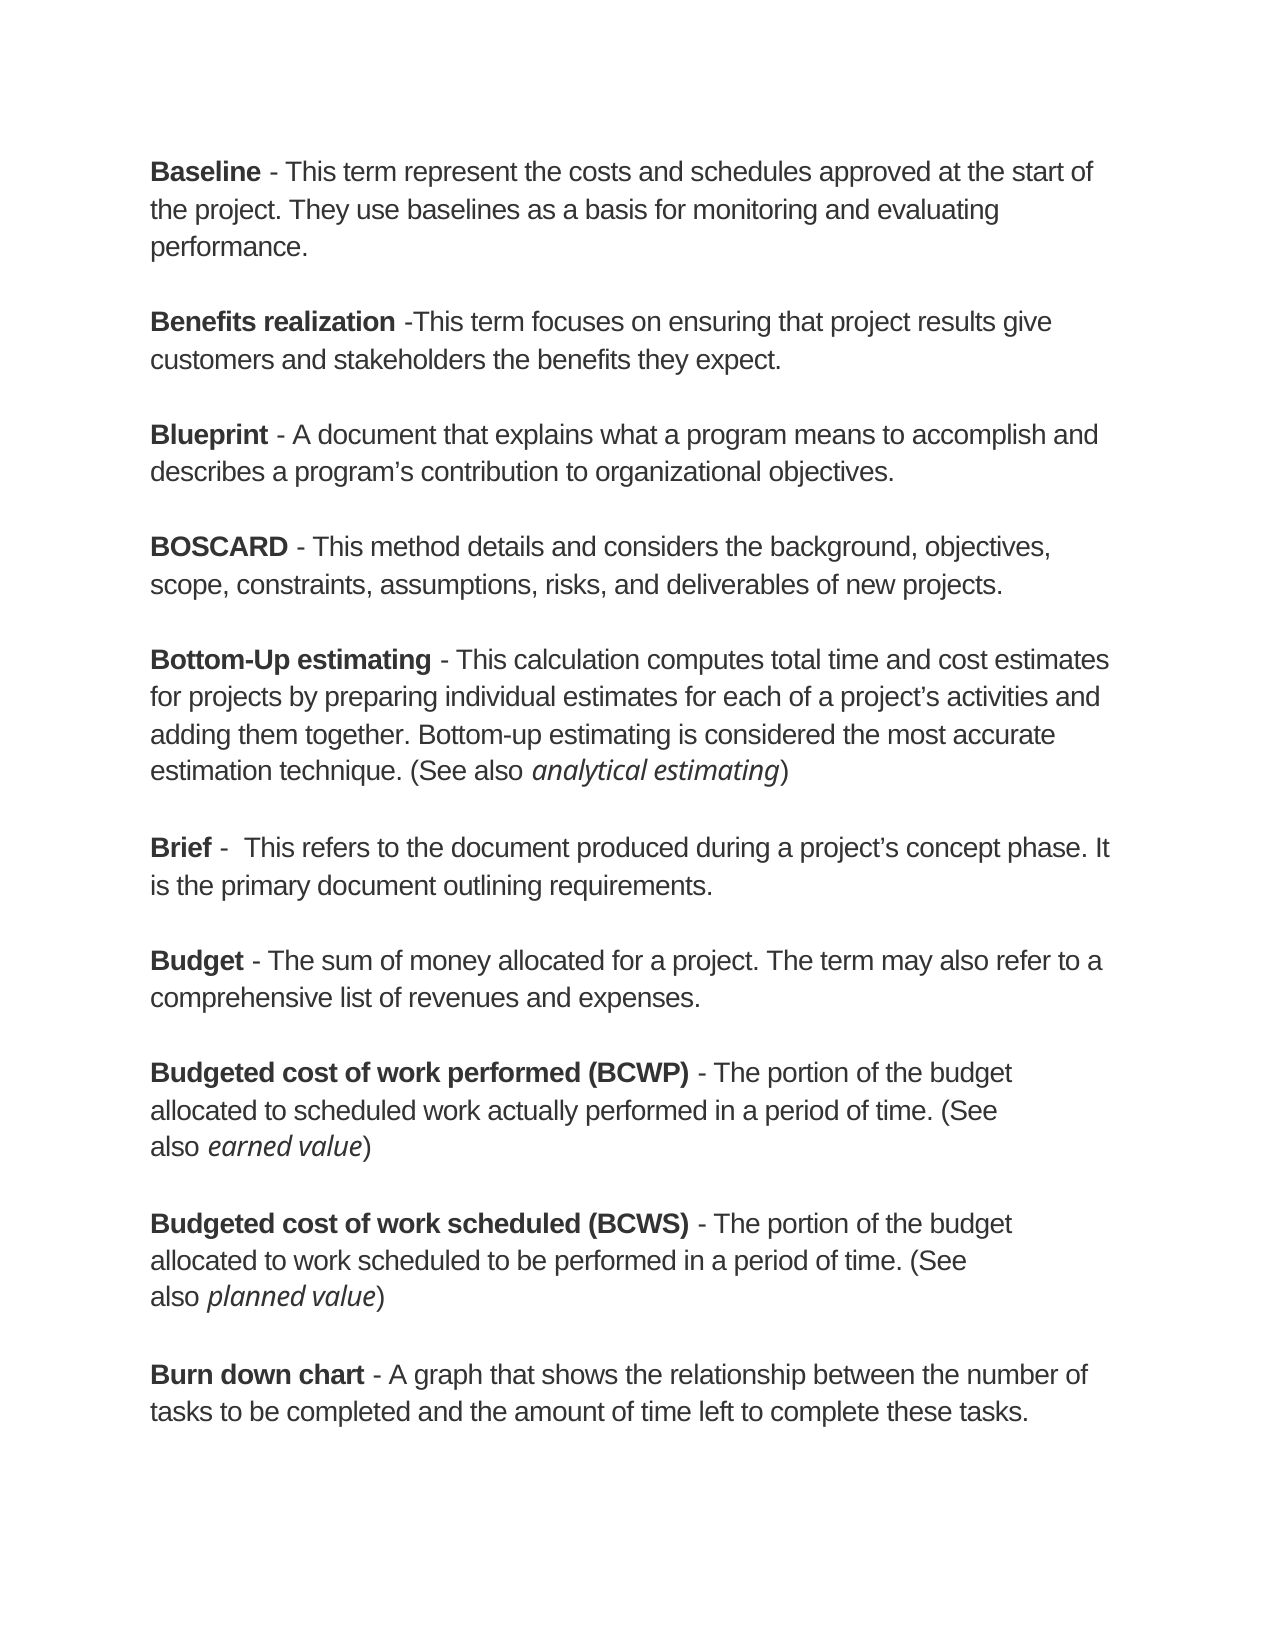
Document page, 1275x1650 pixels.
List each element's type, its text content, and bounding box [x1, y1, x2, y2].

text Brief - This refers to the document produced during a project’s concept phase. It is the primary document outlining requirements. [150, 826, 1125, 901]
text Benefits realization -This term focuses on ensuring that project results give customers and stakeholders the benefits they expect. [150, 300, 1125, 375]
text Budget - The sum of money allocated for a project. The term may also refer to a comprehensive list of revenues and expenses. [150, 938, 1125, 1013]
text Blueprint - A document that explains what a program means to accomplish and describes a program’s contribution to organizational objectives. [150, 412, 1125, 487]
text Budgeted cost of work scheduled (BCWS) - The portion of the budget allocated to work scheduled to be performed in a period of time. (See also planned value) [150, 1202, 1125, 1315]
text BOSCARD - This method details and considers the background, objectives, scope, constraints, assumptions, risks, and deliverables of new projects. [150, 525, 1125, 600]
text Bottom-Up estimating - This calculation computes total time and cost estimates for projects by preparing individual estimates for each of a project’s activities and adding them together. Bottom-up estimating is considered the most accurate estimation technique. (See also analytical estimating) [150, 637, 1125, 788]
text Budgeted cost of work performed (BCWP) - The portion of the budget allocated to scheduled work actually performed in a period of time. (See also earned value) [150, 1051, 1125, 1164]
text Baseline - This term represent the costs and schedules approved at the start of the project. They use baselines as a basis for monitoring and evaluating performance. [150, 150, 1125, 262]
text Burn down chart - A graph that shows the relationship between the number of tasks to be completed and the amount of time left to complete these tasks. [150, 1352, 1125, 1427]
